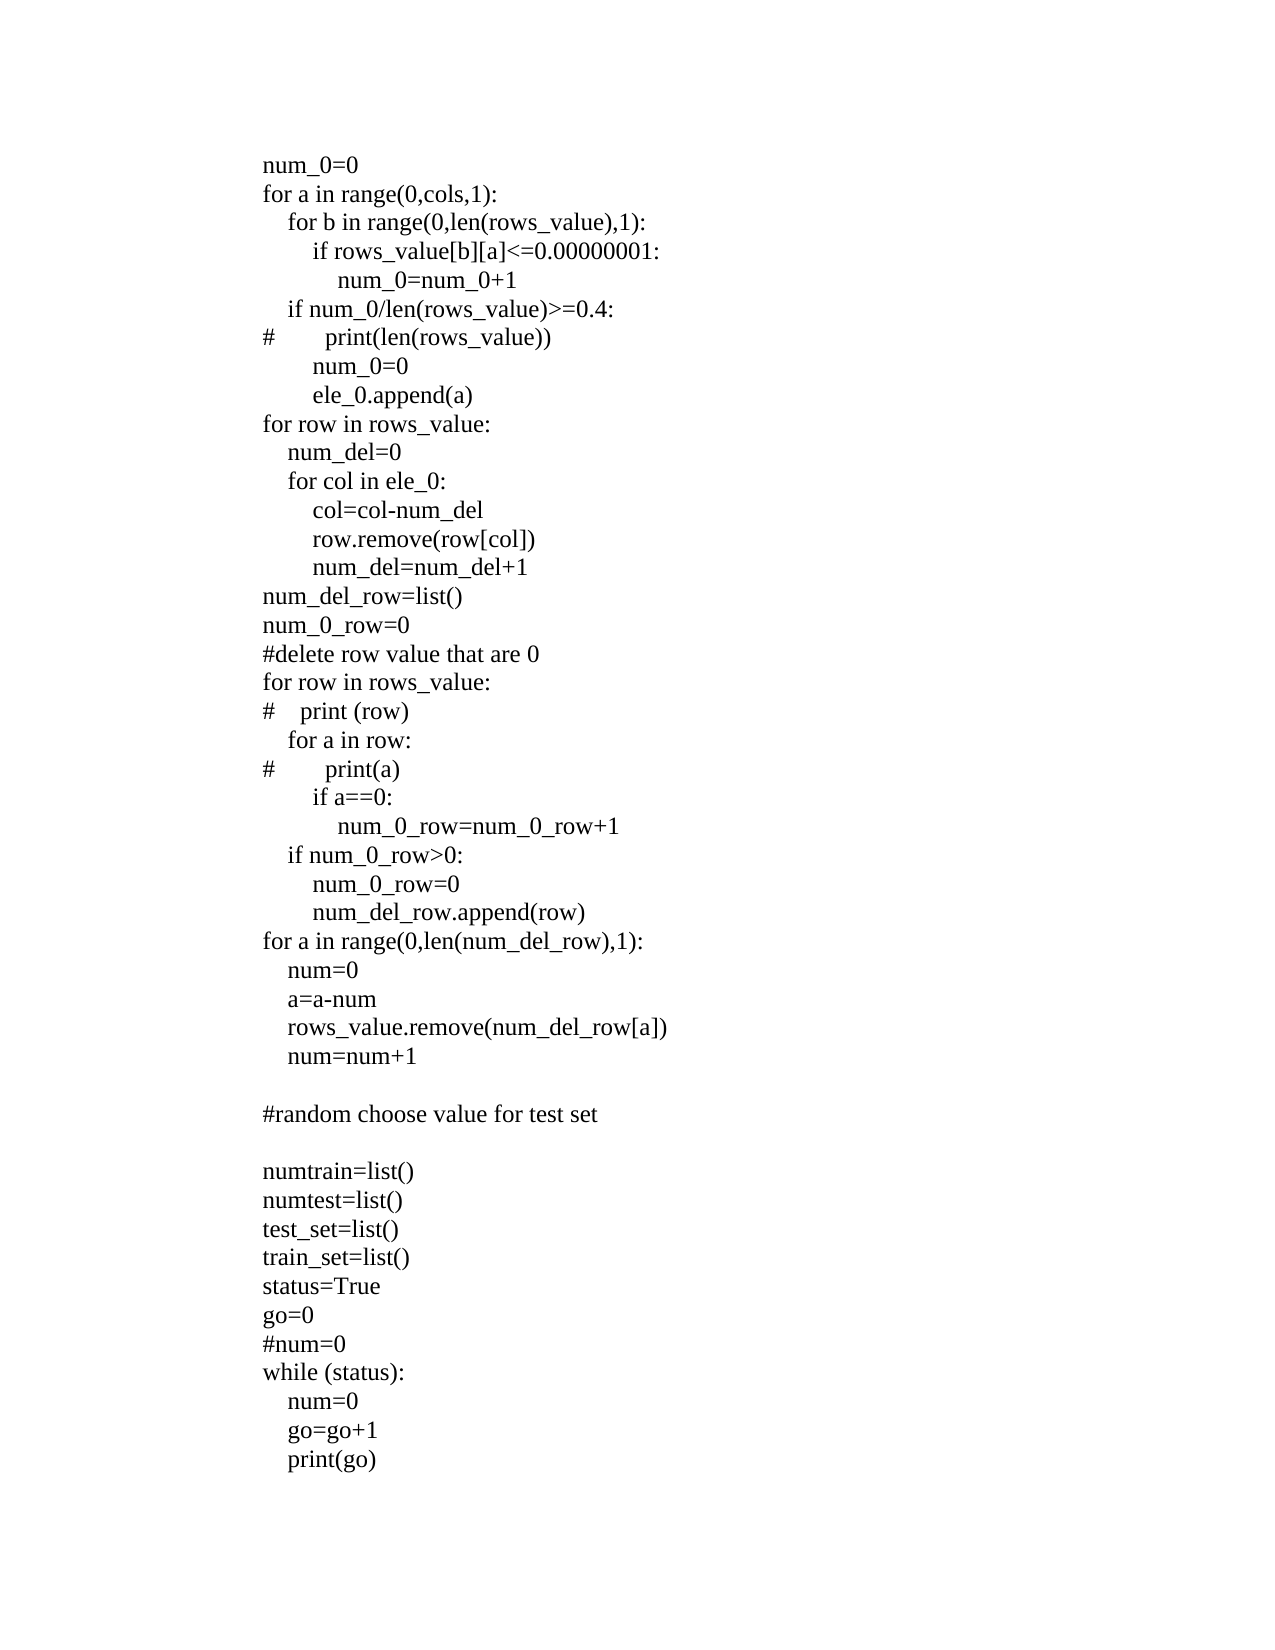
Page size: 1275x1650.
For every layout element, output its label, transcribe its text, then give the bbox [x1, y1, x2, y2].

list # print(a) [262, 754, 1125, 782]
list go=go+1 [262, 1415, 1125, 1444]
list num=0 [262, 955, 1125, 984]
list rows_value.remove(num_del_row[a]) [262, 1012, 1125, 1041]
list num_del=num_del+1 [262, 552, 1125, 581]
list print(go) [262, 1444, 1125, 1472]
list for row in rows_value: [262, 409, 1125, 437]
list status=True [262, 1271, 1125, 1300]
list train_set=list() [262, 1242, 1125, 1271]
list num_0=num_0+1 [262, 265, 1125, 294]
list if num_0/len(rows_value)>=0.4: [262, 294, 1125, 322]
list #random choose value for test set [262, 1099, 1125, 1127]
list num_0_row=0 [262, 869, 1125, 897]
list col=col-num_del [262, 495, 1125, 524]
list num=0 [262, 1386, 1125, 1415]
list ele_0.append(a) [262, 380, 1125, 409]
list for a in range(0,cols,1): [262, 179, 1125, 207]
list if a==0: [262, 782, 1125, 811]
list for a in row: [262, 725, 1125, 754]
list for row in rows_value: [262, 667, 1125, 696]
list for col in ele_0: [262, 466, 1125, 495]
list num_del_row.append(row) [262, 897, 1125, 926]
list for b in range(0,len(rows_value),1): [262, 207, 1125, 236]
list num_0_row=0 [262, 610, 1125, 639]
list if rows_value[b][a]<=0.00000001: [262, 236, 1125, 265]
list while (status): [262, 1357, 1125, 1386]
list numtrain=list() [262, 1156, 1125, 1185]
list row.remove(row[col]) [262, 524, 1125, 552]
list #num=0 [262, 1329, 1125, 1357]
list #delete row value that are 0 [262, 639, 1125, 667]
list go=0 [262, 1300, 1125, 1329]
list num_del=0 [262, 437, 1125, 466]
list a=a-num [262, 984, 1125, 1012]
list num_0_row=num_0_row+1 [262, 811, 1125, 840]
list num_0=0 [262, 351, 1125, 380]
list # print(len(rows_value)) [262, 322, 1125, 351]
list num_0=0 [262, 150, 1125, 179]
list test_set=list() [262, 1214, 1125, 1242]
list num_del_row=list() [262, 581, 1125, 610]
list if num_0_row>0: [262, 840, 1125, 869]
list # print (row) [262, 696, 1125, 725]
list numtest=list() [262, 1185, 1125, 1214]
list num=num+1 [262, 1041, 1125, 1070]
list for a in range(0,len(num_del_row),1): [262, 926, 1125, 955]
